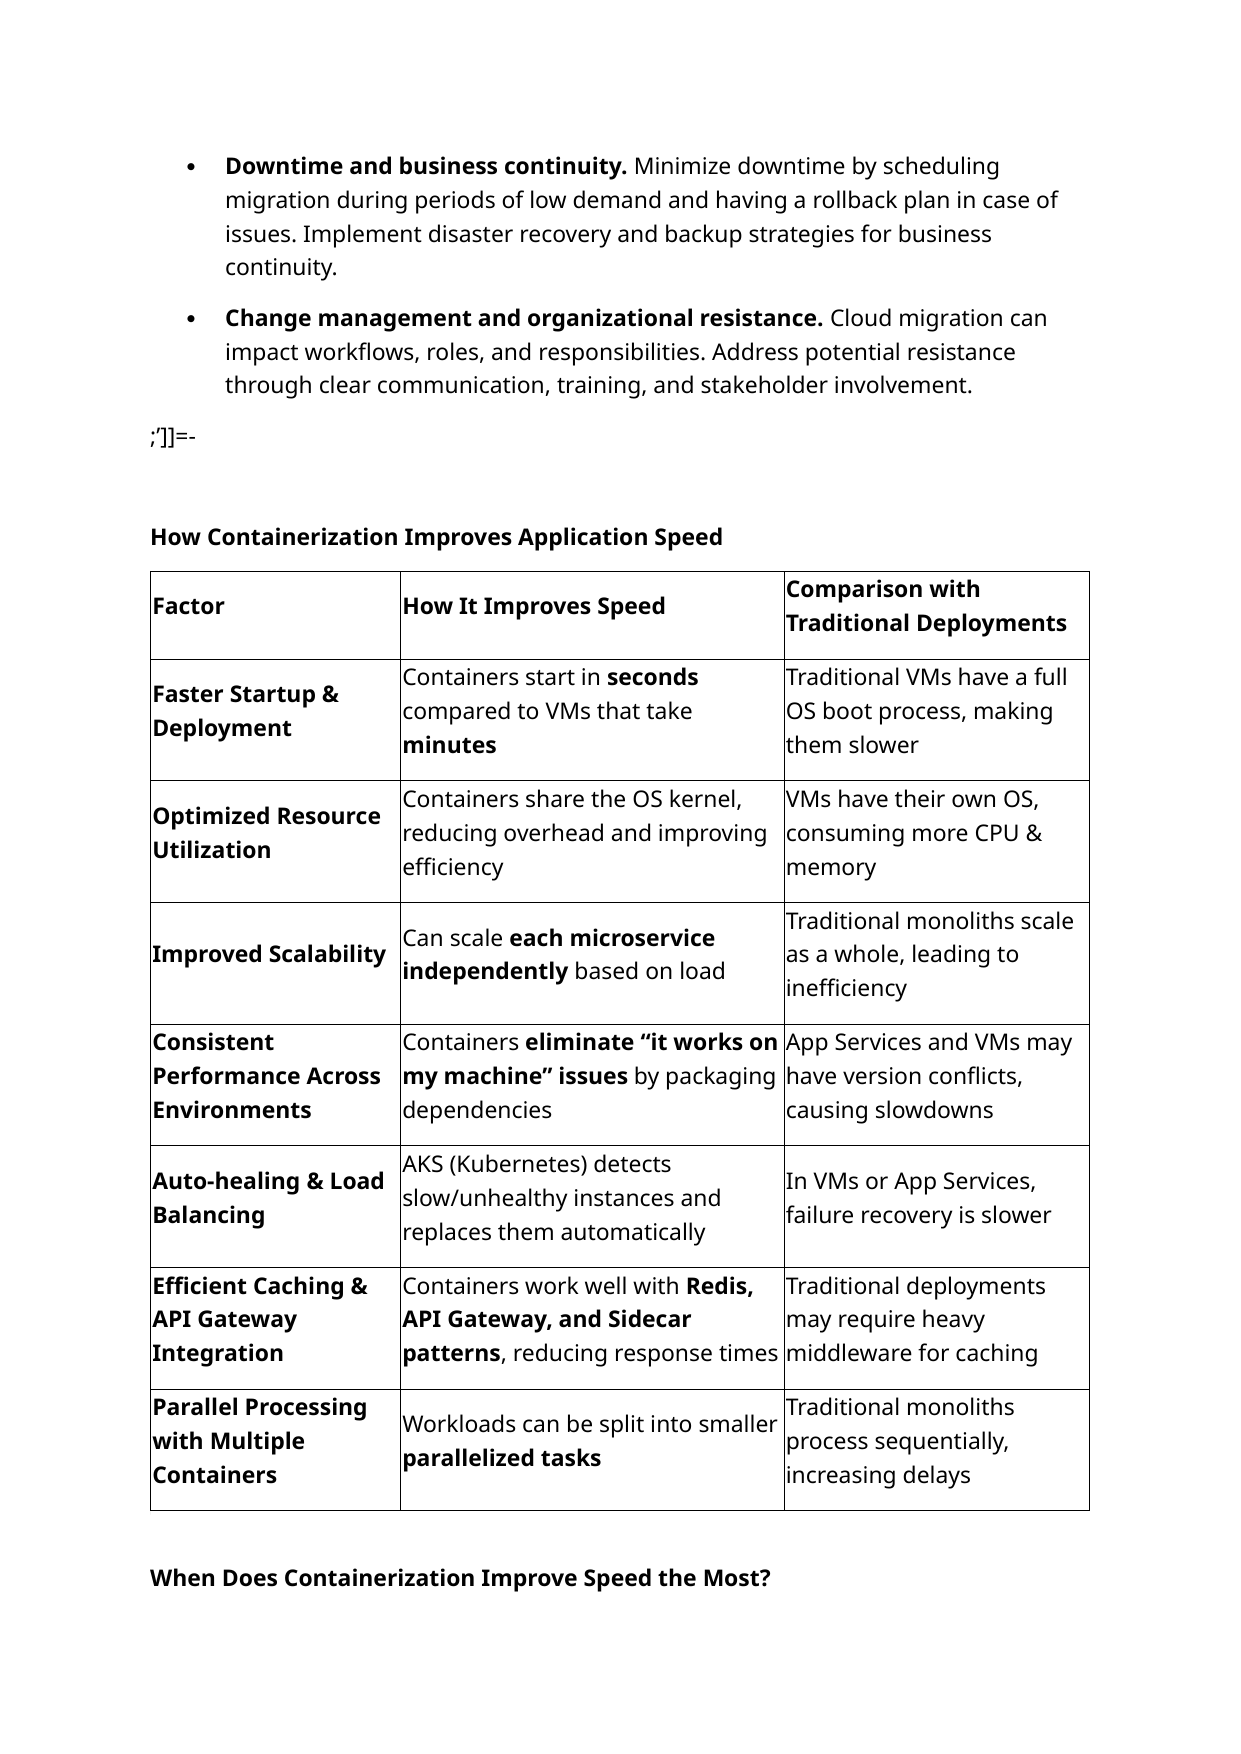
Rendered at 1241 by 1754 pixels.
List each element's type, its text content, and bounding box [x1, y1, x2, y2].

table_cell Containers eliminate “it works on my machine” issues by packaging dependencies [401, 1025, 784, 1145]
table_cell VMs have their own OS, consuming more CPU & memory [785, 781, 1089, 902]
list Change management and organizational resistance. Cloud migration can impact workflows, roles, and responsibilities. Address potential resistance through clear communication, training, and stakeholder involvement. [187, 302, 1090, 400]
table_cell Traditional monoliths process sequentially, increasing delays [785, 1390, 1089, 1510]
text How Containerization Improves Application Speed [150, 520, 1090, 552]
list Downtime and business continuity. Minimize downtime by scheduling migration during periods of low demand and having a rollback plan in case of issues. Implement disaster recovery and backup strategies for business continuity. [187, 150, 1090, 282]
text ;’]]=- [150, 419, 1090, 451]
table_cell Containers work well with Redis, API Gateway, and Sidecar patterns, reducing response times [401, 1268, 784, 1389]
table_cell Containers share the OS kernel, reducing overhead and improving efficiency [401, 781, 784, 902]
table_cell Efficient Caching & API Gateway Integration [151, 1268, 400, 1389]
table_cell Optimized Resource Utilization [151, 781, 400, 902]
table_cell Improved Scalability [151, 903, 400, 1024]
table_cell Can scale each microservice independently based on load [401, 903, 784, 1024]
table_cell Consistent Performance Across Environments [151, 1025, 400, 1145]
table_cell Traditional monoliths scale as a whole, leading to inefficiency [785, 903, 1089, 1024]
table_cell Containers start in seconds compared to VMs that take minutes [401, 660, 784, 780]
table_cell Parallel Processing with Multiple Containers [151, 1390, 400, 1510]
table_cell Auto-healing & Load Balancing [151, 1146, 400, 1267]
table_cell AKS (Kubernetes) detects slow/unhealthy instances and replaces them automatically [401, 1146, 784, 1267]
table_cell In VMs or App Services, failure recovery is slower [785, 1146, 1089, 1267]
table_cell Traditional VMs have a full OS boot process, making them slower [785, 660, 1089, 780]
table_cell Traditional deployments may require heavy middleware for caching [785, 1268, 1089, 1389]
table_cell Faster Startup & Deployment [151, 660, 400, 780]
text When Does Containerization Improve Speed the Most? [150, 1562, 1090, 1593]
table_header How It Improves Speed [401, 572, 784, 659]
table_cell App Services and VMs may have version conflicts, causing slowdowns [785, 1025, 1089, 1145]
table_header Factor [151, 572, 400, 659]
table_header Comparison with Traditional Deployments [785, 572, 1089, 659]
table_cell Workloads can be split into smaller parallelized tasks [401, 1390, 784, 1510]
